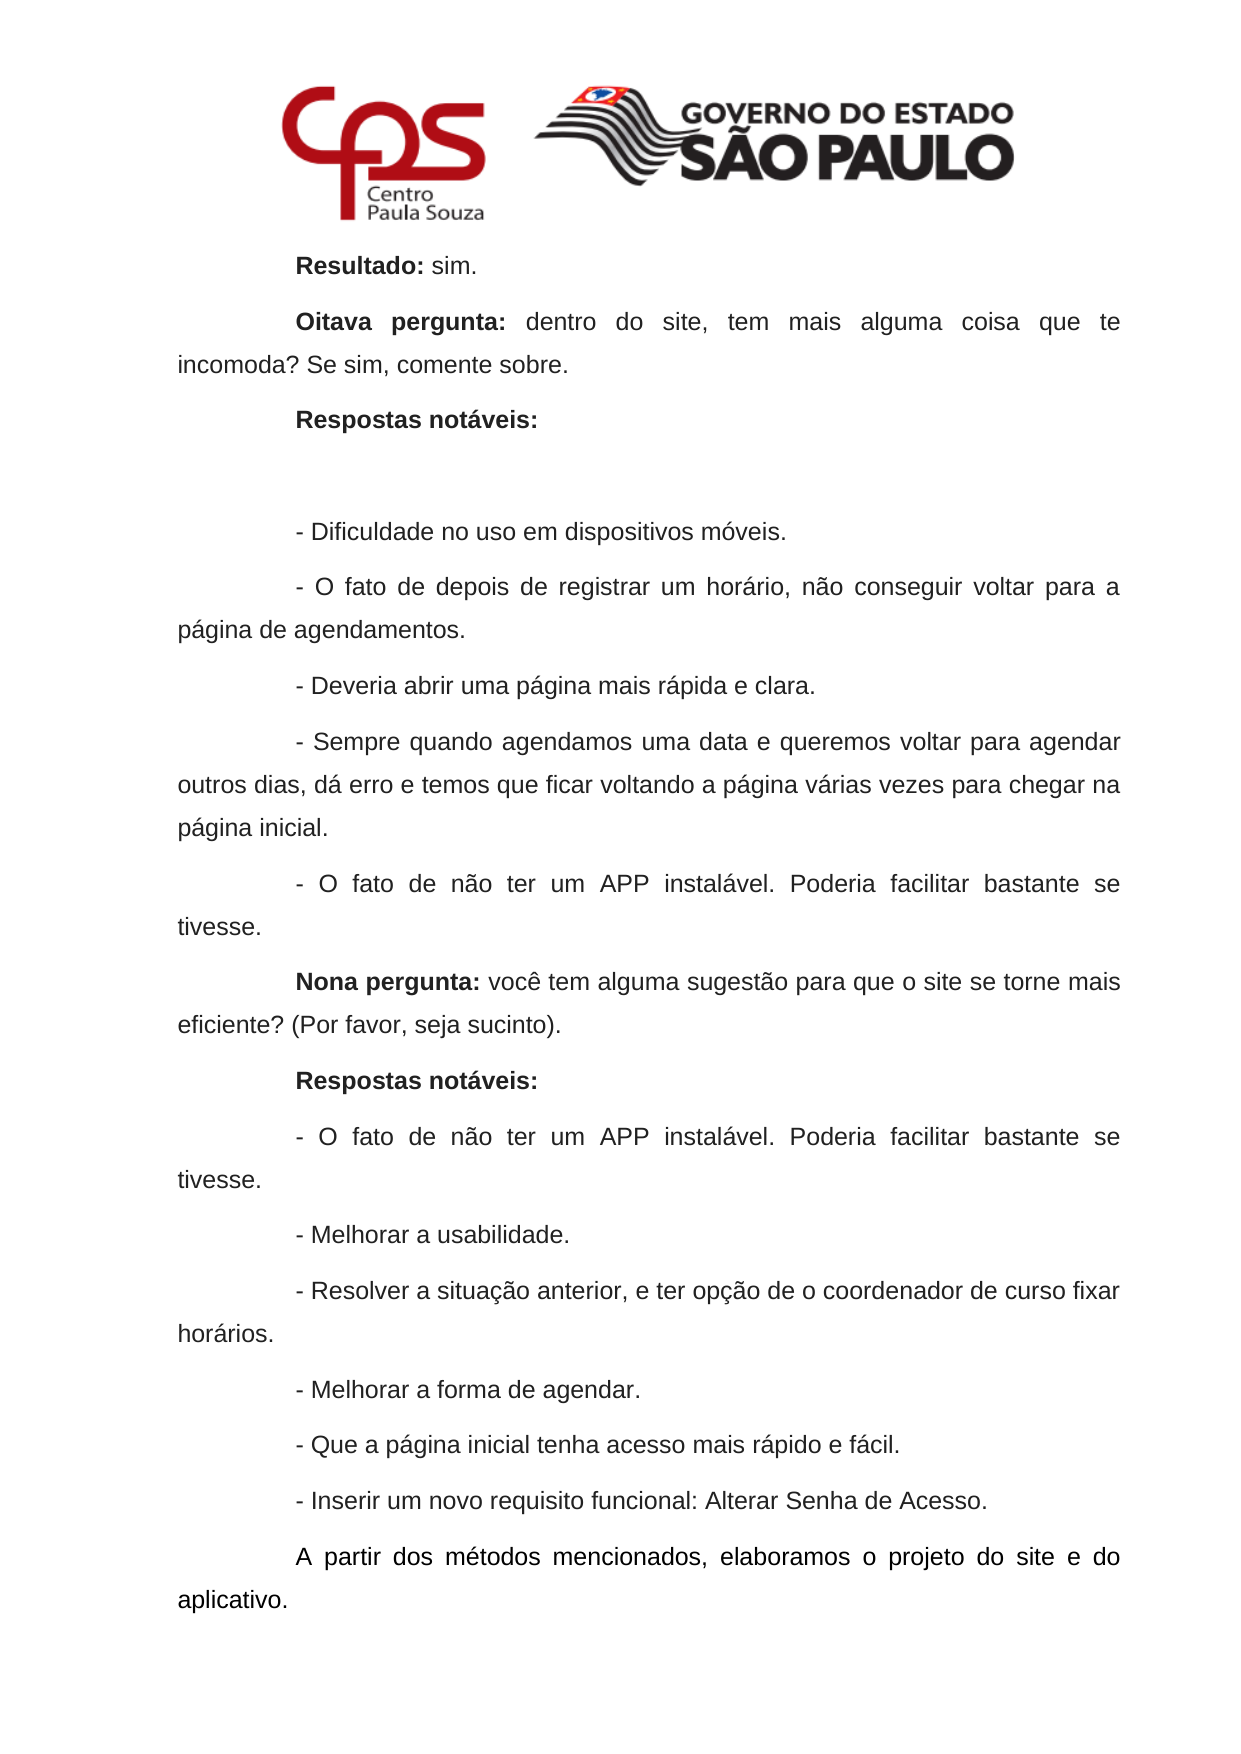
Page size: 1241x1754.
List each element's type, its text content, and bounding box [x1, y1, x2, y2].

list A partir dos métodos mencionados, elaboramos o projeto do site e do aplicativo. [177, 1542, 1122, 1613]
list - Sempre quando agendamos uma data e queremos voltar para agendar outros dias, dá erro e temos que ficar voltando a página várias vezes para chegar na página inicial. [177, 727, 1122, 842]
list Resultado: sim. [177, 251, 1122, 280]
list Respostas notáveis: [177, 1066, 1122, 1095]
list Nona pergunta: você tem alguma sugestão para que o site se torne mais eficiente? (Por favor, seja sucinto). [177, 967, 1122, 1039]
list - Dificuldade no uso em dispositivos móveis. [177, 517, 1122, 545]
list - Resolver a situação anterior, e ter opção de o coordenador de curso fixar horários. [177, 1276, 1122, 1348]
list - O fato de depois de registrar um horário, não conseguir voltar para a página de agendamentos. [177, 572, 1122, 644]
list - Deveria abrir uma página mais rápida e clara. [177, 671, 1122, 700]
list - O fato de não ter um APP instalável. Poderia facilitar bastante se tivesse. [177, 1122, 1122, 1193]
list - Inserir um novo requisito funcional: Alterar Senha de Acesso. [177, 1486, 1122, 1515]
list - Melhorar a forma de agendar. [177, 1375, 1122, 1403]
picture [275, 73, 1024, 230]
list Respostas notáveis: [177, 405, 1122, 434]
list - O fato de não ter um APP instalável. Poderia facilitar bastante se tivesse. [177, 868, 1122, 940]
list - Melhorar a usabilidade. [177, 1220, 1122, 1249]
list - Que a página inicial tenha acesso mais rápido e fácil. [177, 1430, 1122, 1459]
list Oitava pergunta: dentro do site, tem mais alguma coisa que te incomoda? Se sim, comente sobre. [177, 307, 1122, 378]
